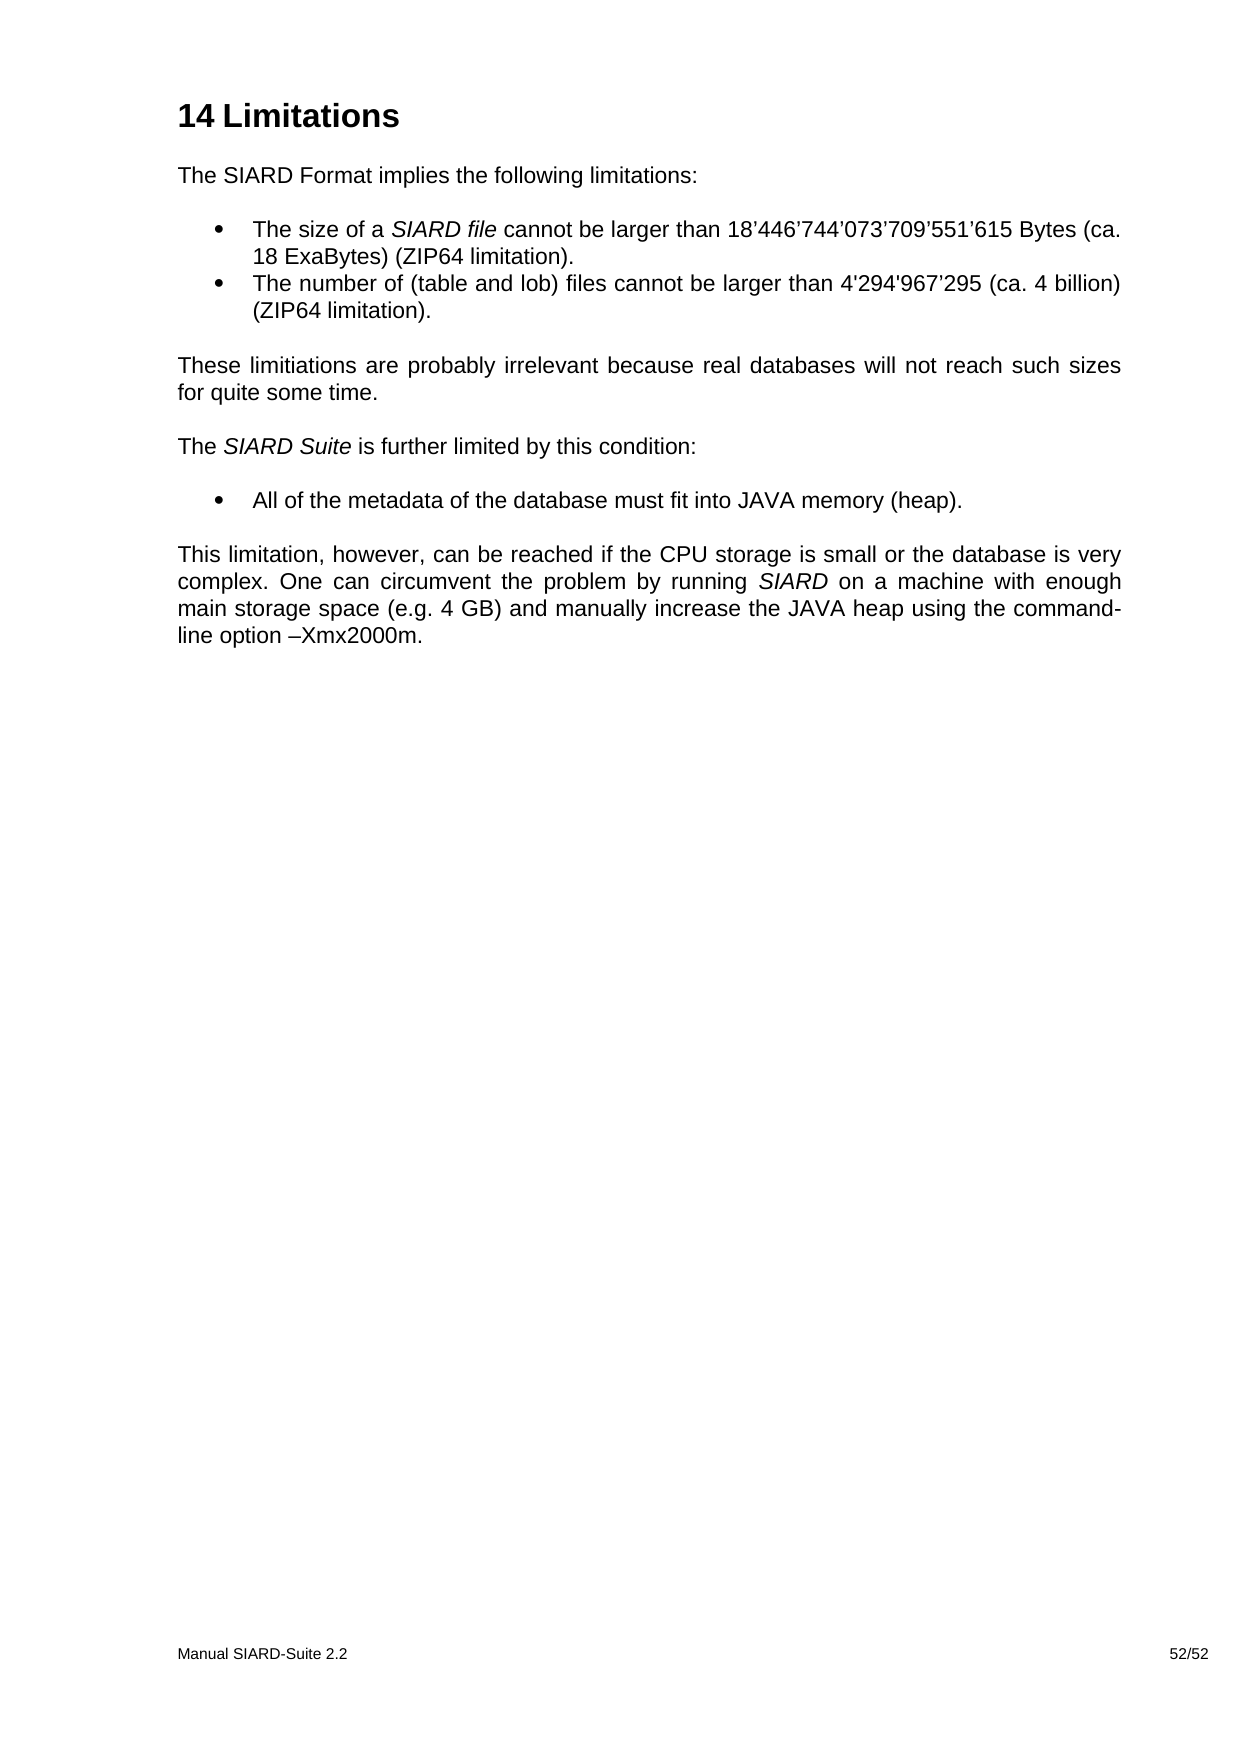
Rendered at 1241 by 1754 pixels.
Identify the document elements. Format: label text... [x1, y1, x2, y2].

subtitle Limitations [177, 96, 1122, 134]
list All of the metadata of the database must fit into JAVA memory (heap). [215, 486, 1122, 513]
text These limitiations are probably irrelevant because real databases will not reach such sizes for quite some time. [177, 351, 1122, 405]
list The number of (table and lob) files cannot be larger than 4'294'967’295 (ca. 4 billion) (ZIP64 limitation). [215, 270, 1122, 324]
list The size of a SIARD file cannot be larger than 18’446’744’073’709’551’615 Bytes (ca. 18 ExaBytes) (ZIP64 limitation). [215, 216, 1122, 270]
text This limitation, however, can be reached if the CPU storage is small or the database is very complex. One can circumvent the problem by running SIARD on a machine with enough main storage space (e.g. 4 GB) and manually increase the JAVA heap using the command-line option –Xmx2000m. [177, 541, 1122, 649]
text The SIARD Suite is further limited by this condition: [177, 432, 1122, 459]
text The SIARD Format implies the following limitations: [177, 161, 1122, 188]
